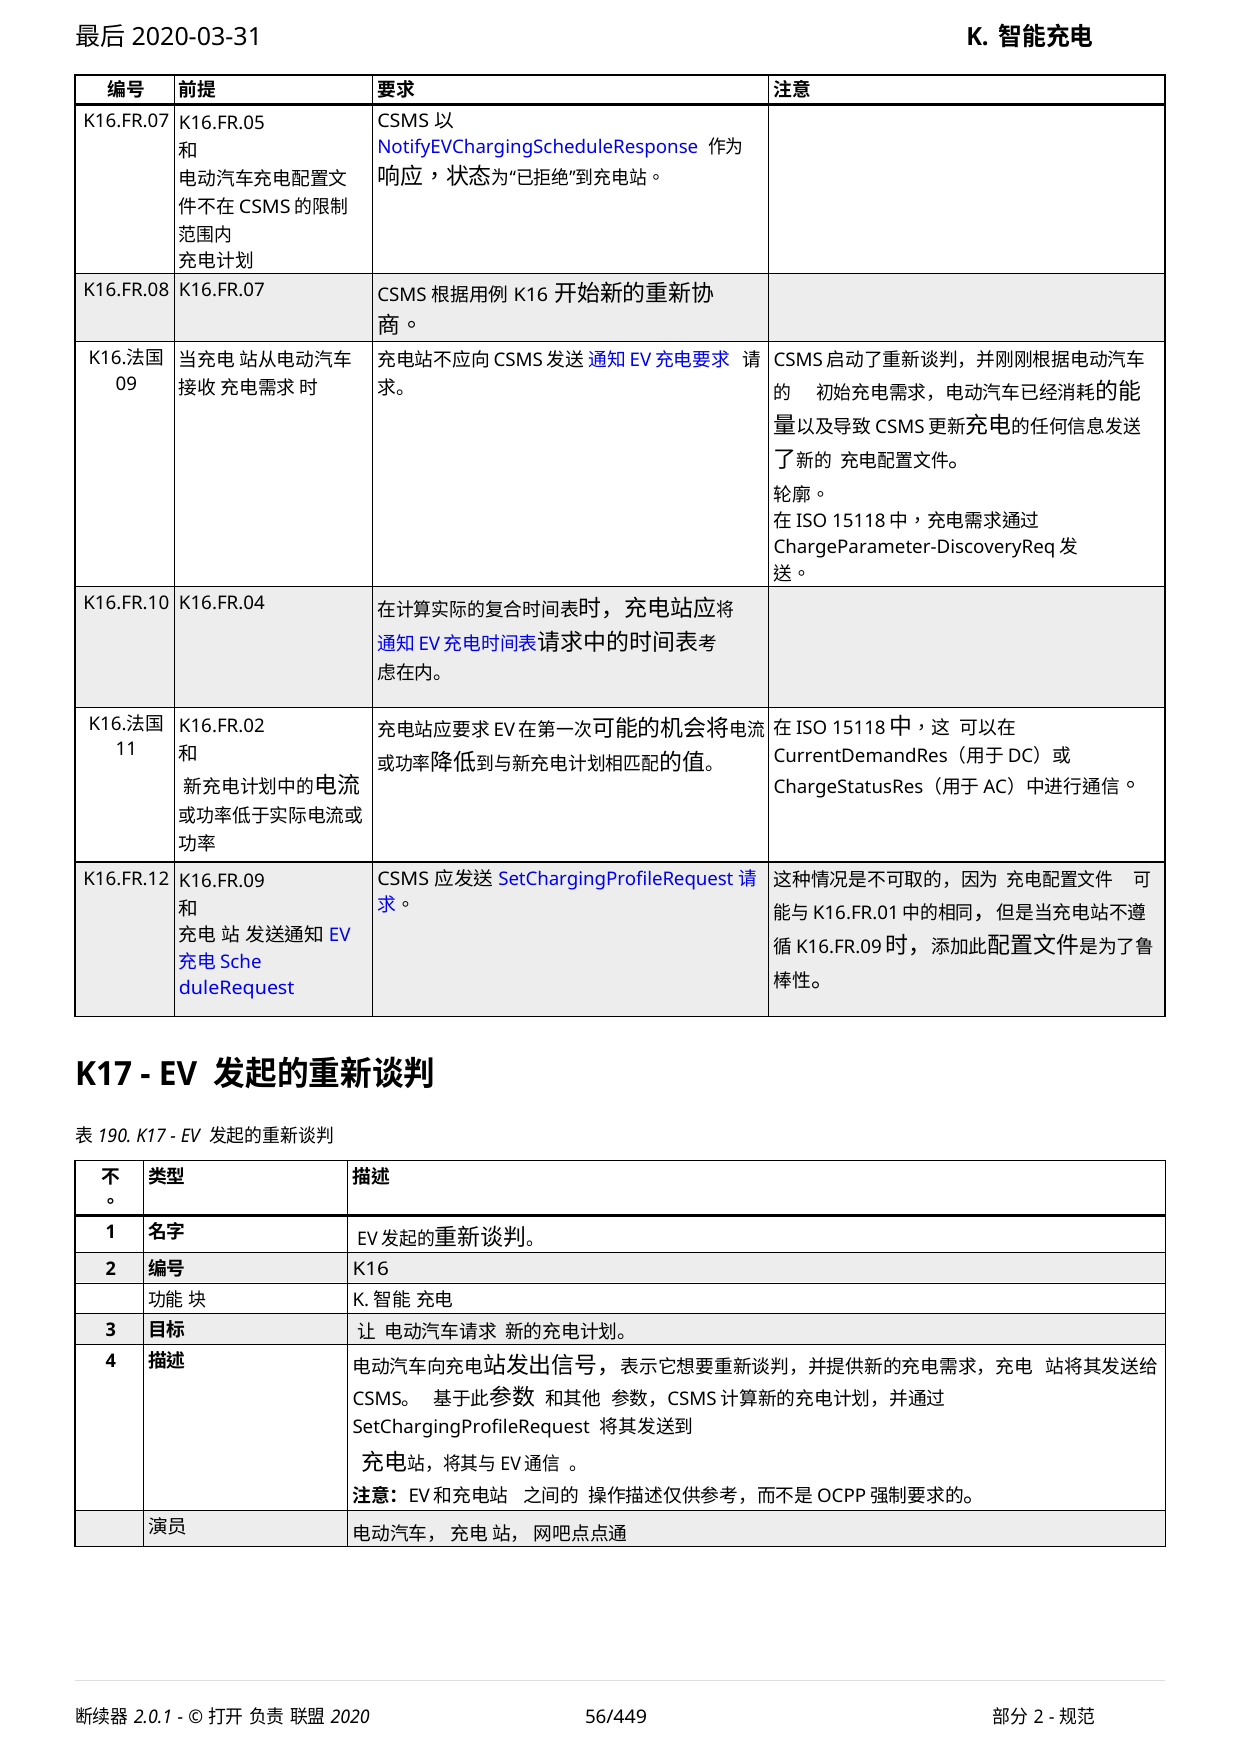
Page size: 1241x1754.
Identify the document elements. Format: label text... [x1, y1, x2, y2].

table_cell 让 电动汽车请求 新的充电计划。 [348, 1314, 1165, 1344]
table_cell 电动汽车， 充电 站， 网吧点点通 [348, 1511, 1165, 1546]
subtitle K17 - EV 发起的重新谈判 [75, 1050, 1178, 1096]
table_cell 目标 [144, 1314, 347, 1344]
table_cell 充电站不应向CSMS发送 通知EV充电要求 请求。 [373, 342, 768, 586]
table_cell 1 [76, 1217, 143, 1252]
table_cell 名字 [144, 1217, 347, 1252]
table_cell 描述 [144, 1345, 347, 1509]
table_cell K16.FR.04 [175, 587, 372, 707]
table_cell K16.FR.07 [76, 106, 174, 273]
table_cell K. 智能 充电 [348, 1284, 1165, 1313]
table_cell 在ISO 15118中，这 可以在CurrentDemandRes（用于DC）或ChargeStatusRes（用于AC）中进行通信。 [769, 708, 1164, 861]
table_cell [76, 1511, 143, 1546]
table_cell 2 [76, 1253, 143, 1282]
table_cell 充电站应要求EV在第一次可能的机会将电流或功率降低到与新充电计划相匹配的值。 [373, 708, 768, 861]
table_cell K16.法国09 [76, 342, 174, 586]
table_cell 演员 [144, 1511, 347, 1546]
table_cell 在计算实际的复合时间表时，充电站应将通知EV充电时间表请求中的时间表考虑在内。 [373, 587, 768, 707]
table_cell 功能 块 [144, 1284, 347, 1313]
text 表 190. K17 - EV 发起的重新谈判 [75, 1123, 1178, 1148]
table_cell K16.FR.08 [76, 274, 174, 341]
table_cell CSMS 根据用例 K16 开始新的重新协商。 [373, 274, 768, 341]
table_cell [769, 587, 1164, 707]
table_cell K16.FR.02 和 新充电计划中的电流或功率低于实际电流或功率 [175, 708, 372, 861]
table_header 描述 [348, 1161, 1165, 1214]
table_cell 这种情况是不可取的，因为 充电配置文件 可能与K16.FR.01中的相同，但是当充电站不遵循K16.FR.09时，添加此配置文件是为了鲁棒性。 [769, 863, 1164, 1016]
table_header 类型 [144, 1161, 347, 1214]
table_cell CSMS 以 NotifyEVChargingScheduleResponse 作为响应，状态为“已拒绝”到充电站。 [373, 106, 768, 273]
table_cell K16.FR.12 [76, 863, 174, 1016]
table_cell K16.FR.07 [175, 274, 372, 341]
table_cell 电动汽车向充电站发出信号，表示它想要重新谈判，并提供新的充电需求，充电 站将其发送给 CSMS。 基于此参数 和其他 参数，CSMS计算新的充电计划，并通过SetChargingProfileRequest 将其发送到 充电站，将其与EV通信 。 注意：EV和充电站 之间的 操作描述仅供参考，而不是OCPP强制要求的。 [348, 1345, 1165, 1509]
table_cell [769, 274, 1164, 341]
table_header 要求 [373, 76, 768, 103]
table_cell K16.FR.05 和 电动汽车充电配置文件不在CSMS的限制范围内 充电计划 [175, 106, 372, 273]
table_header 不。 [76, 1161, 143, 1214]
table_header 编号 [76, 76, 174, 103]
table_cell K16 [348, 1253, 1165, 1282]
table_cell [769, 106, 1164, 273]
table_cell 当充电 站从电动汽车接收 充电需求 时 [175, 342, 372, 586]
table_cell 3 [76, 1314, 143, 1344]
table_cell CSMS启动了重新谈判，并刚刚根据电动汽车 的 初始充电需求，电动汽车已经消耗的能量以及导致CSMS更新充电的任何信息发送了新的 充电配置文件。 轮廓。 在ISO 15118中，充电需求通过 ChargeParameter-DiscoveryReq发送。 [769, 342, 1164, 586]
table_cell 4 [76, 1345, 143, 1509]
table_cell K16.FR.09 和 充电 站 发送通知 EV充电Sche duleRequest [175, 863, 372, 1016]
table_cell K16.FR.10 [76, 587, 174, 707]
table_cell EV发起的重新谈判。 [348, 1217, 1165, 1252]
table_cell K16.法国11 [76, 708, 174, 861]
table_cell 编号 [144, 1253, 347, 1282]
table_cell [76, 1284, 143, 1313]
table_cell CSMS 应发送 SetChargingProfileRequest 请求。 [373, 863, 768, 1016]
table_header 注意 [769, 76, 1164, 103]
table_header 前提 [175, 76, 372, 103]
